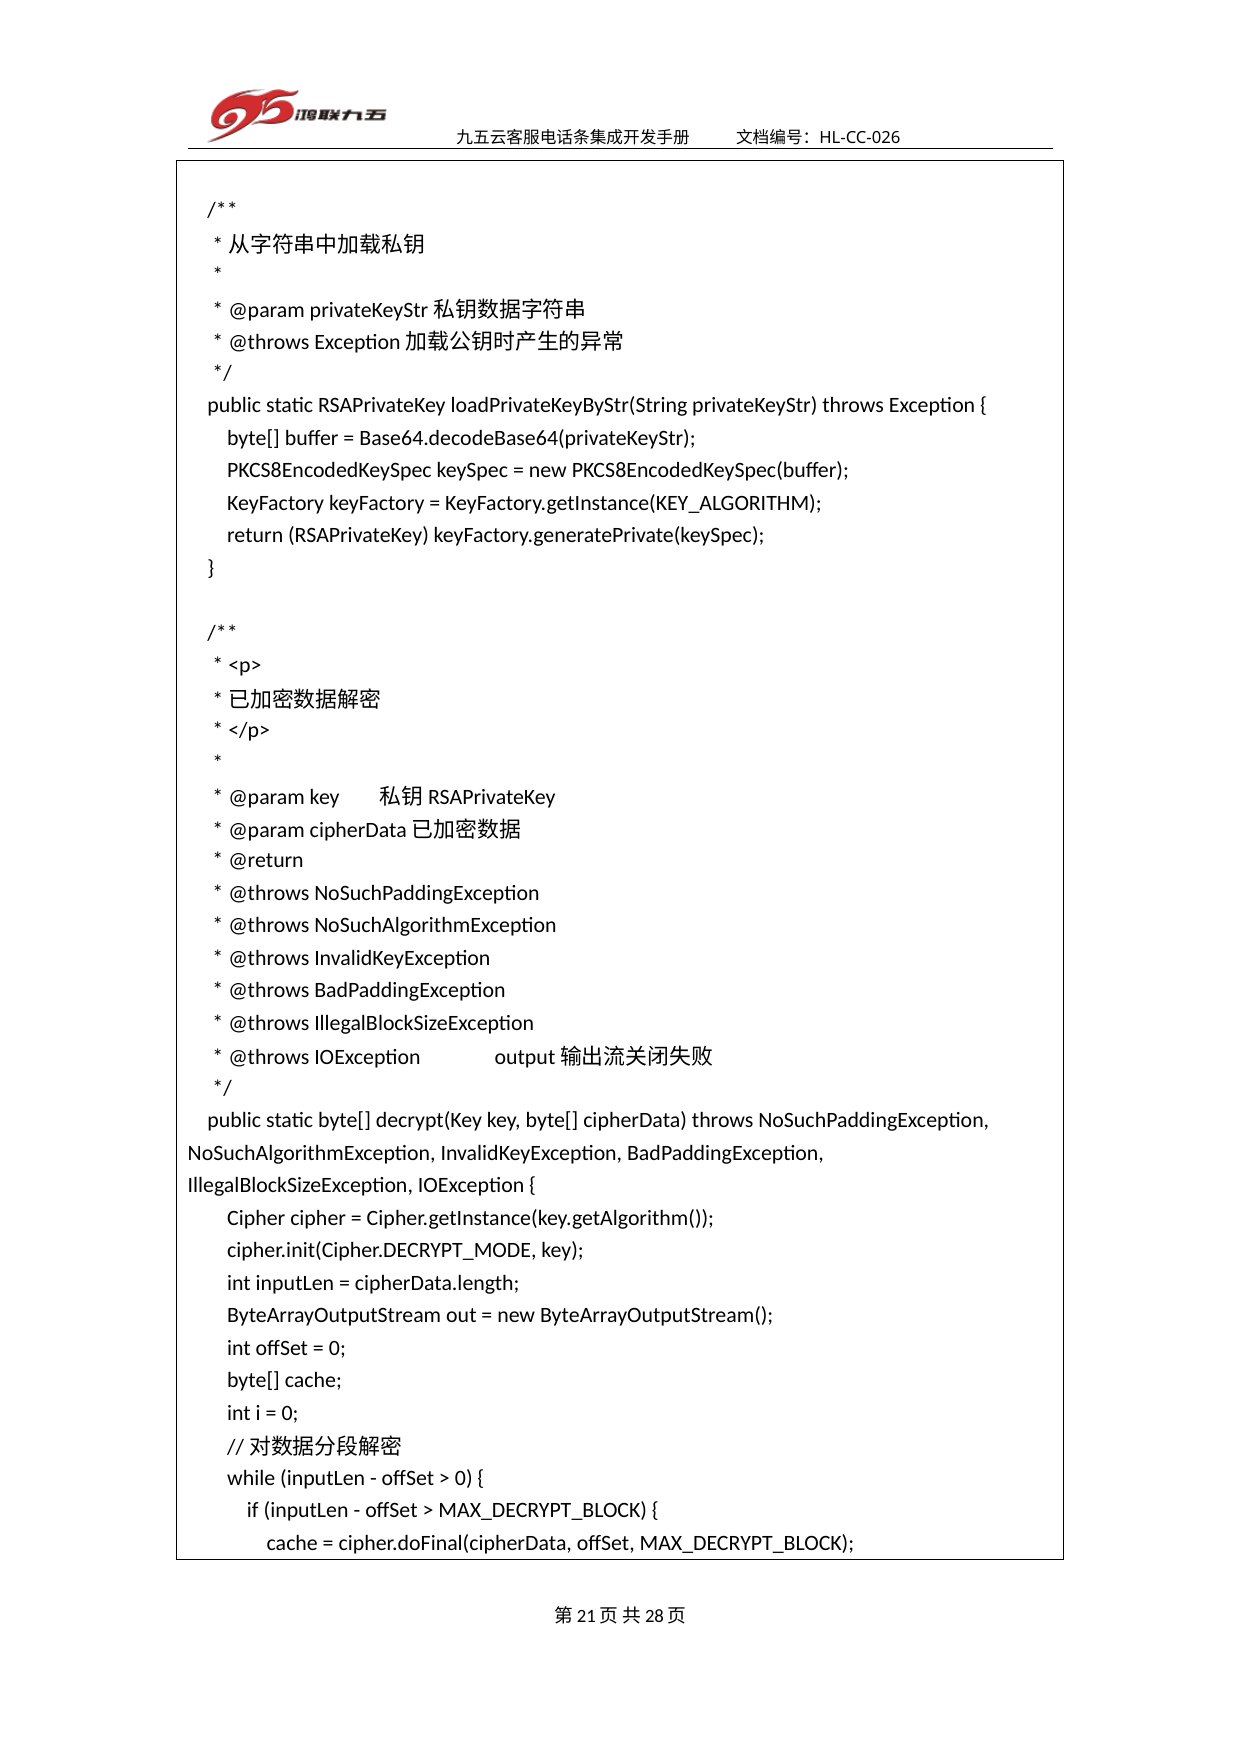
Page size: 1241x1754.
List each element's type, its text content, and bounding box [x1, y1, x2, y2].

picture [187, 88, 408, 144]
